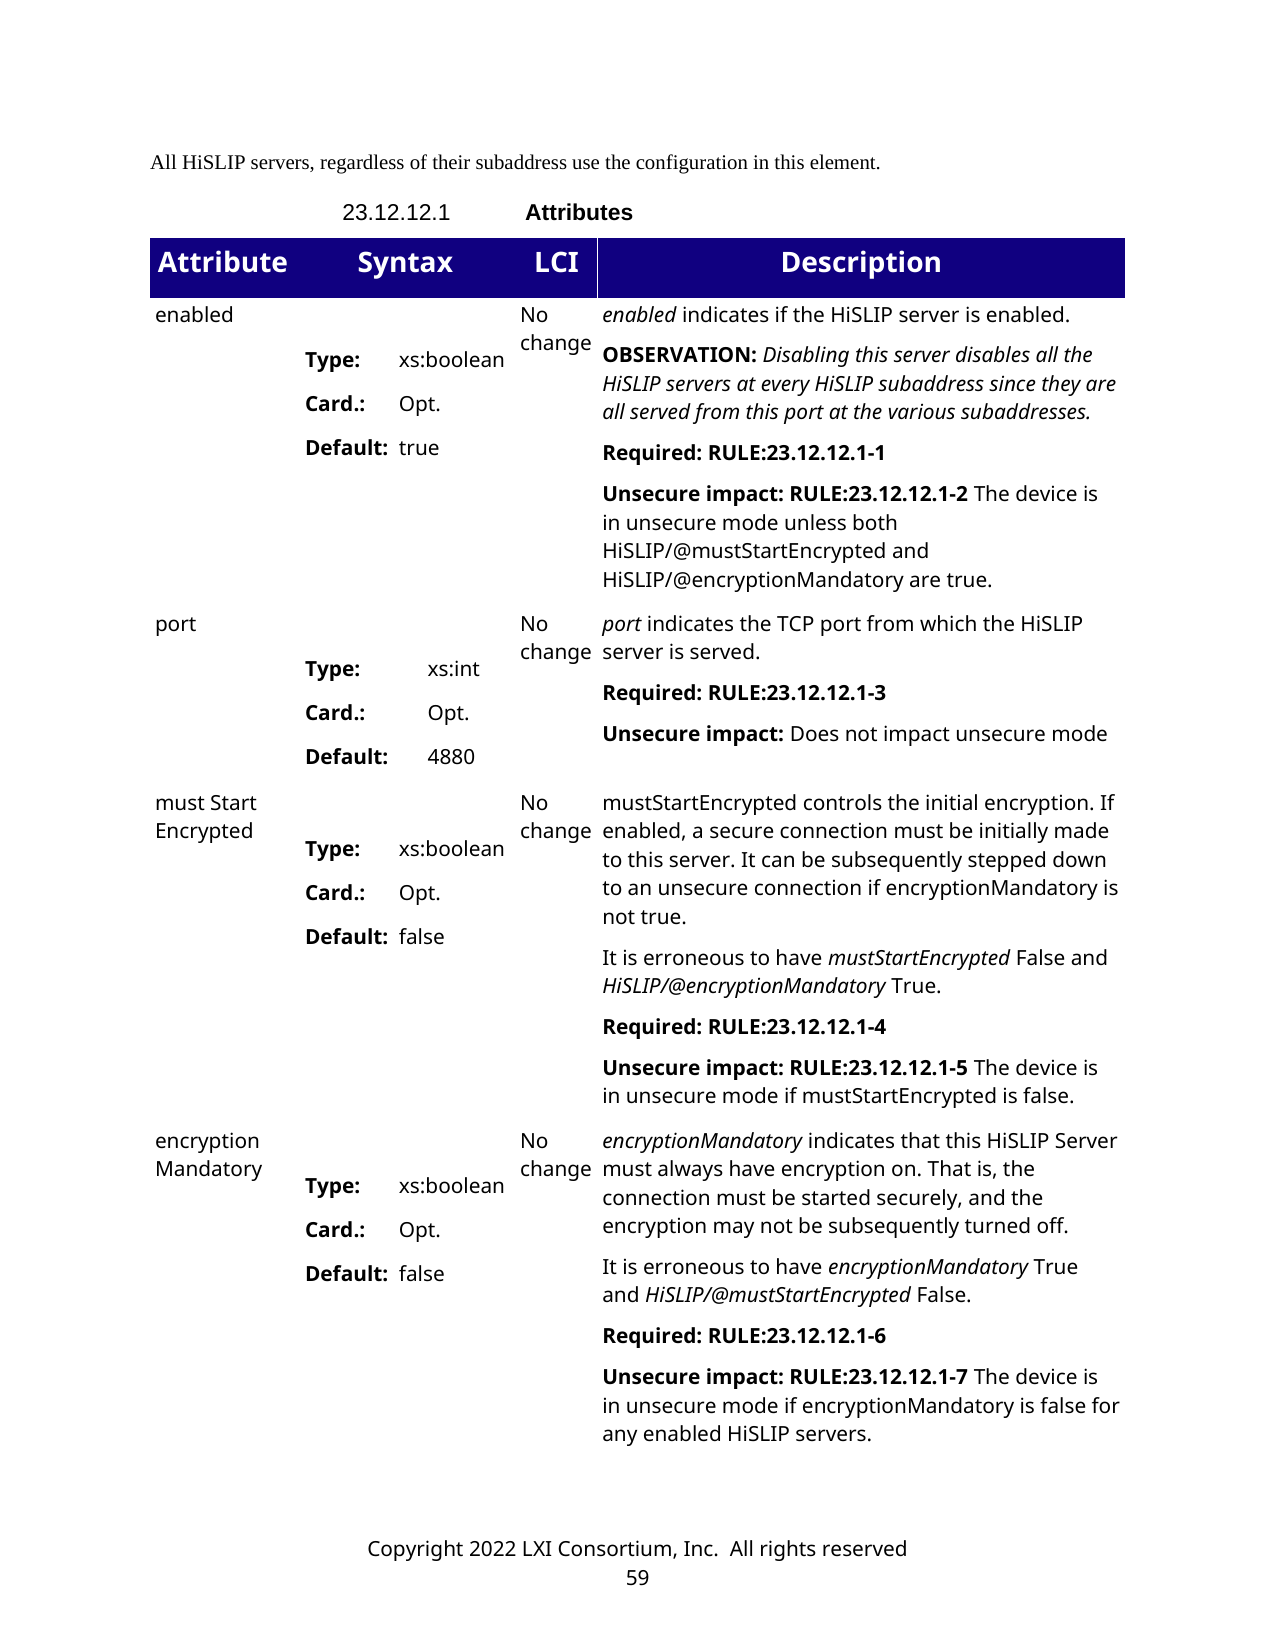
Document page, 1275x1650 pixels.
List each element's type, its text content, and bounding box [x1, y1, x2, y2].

table_cell No change [515, 607, 597, 787]
table_cell [295, 607, 515, 787]
table_cell enabled indicates if the HiSLIP server is enabled. OBSERVATION: Disabling this server disables all the HiSLIP servers at every HiSLIP subaddress since they are all served from this port at the various subaddresses. Required: RULE:23.12.12.1-1 Unsecure impact: RULE:23.12.12.1-2 The device is in unsecure mode unless both HiSLIP/@mustStartEncrypted and HiSLIP/@encryptionMandatory are true. [598, 298, 1125, 607]
table_cell enabled [150, 298, 295, 607]
table_cell port [150, 607, 295, 787]
table_cell [295, 787, 515, 1124]
table_cell [295, 1124, 515, 1462]
table_cell encryptionMandatory indicates that this HiSLIP Server must always have encryption on. That is, the connection must be started securely, and the encryption may not be subsequently turned off. It is erroneous to have encryptionMandatory True and HiSLIP/@mustStartEncrypted False. Required: RULE:23.12.12.1-6 Unsecure impact: RULE:23.12.12.1-7 The device is in unsecure mode if encryptionMandatory is false for any enabled HiSLIP servers. [598, 1124, 1125, 1462]
table_cell [295, 298, 515, 607]
table_cell No change [515, 298, 597, 607]
table_cell mustStartEncrypted controls the initial encryption. If enabled, a secure connection must be initially made to this server. It can be subsequently stepped down to an unsecure connection if encryptionMandatory is not true. It is erroneous to have mustStartEncrypted False and HiSLIP/@encryptionMandatory True. Required: RULE:23.12.12.1-4 Unsecure impact: RULE:23.12.12.1-5 The device is in unsecure mode if mustStartEncrypted is false. [598, 787, 1125, 1124]
table_header Attribute [150, 238, 295, 298]
table_cell port indicates the TCP port from which the HiSLIP server is served. Required: RULE:23.12.12.1-3 Unsecure impact: Does not impact unsecure mode [598, 607, 1125, 787]
subtitle Attributes [342, 199, 1125, 225]
table_cell No change [515, 1124, 597, 1462]
table_header LCI [515, 238, 597, 298]
table_header Syntax [295, 238, 515, 298]
text All HiSLIP servers, regardless of their subaddress use the configuration in this element. [150, 150, 1125, 174]
table_cell No change [515, 787, 597, 1124]
table_cell encryption Mandatory [150, 1124, 295, 1462]
table_header Description [598, 238, 1125, 298]
table_cell must Start Encrypted [150, 787, 295, 1124]
